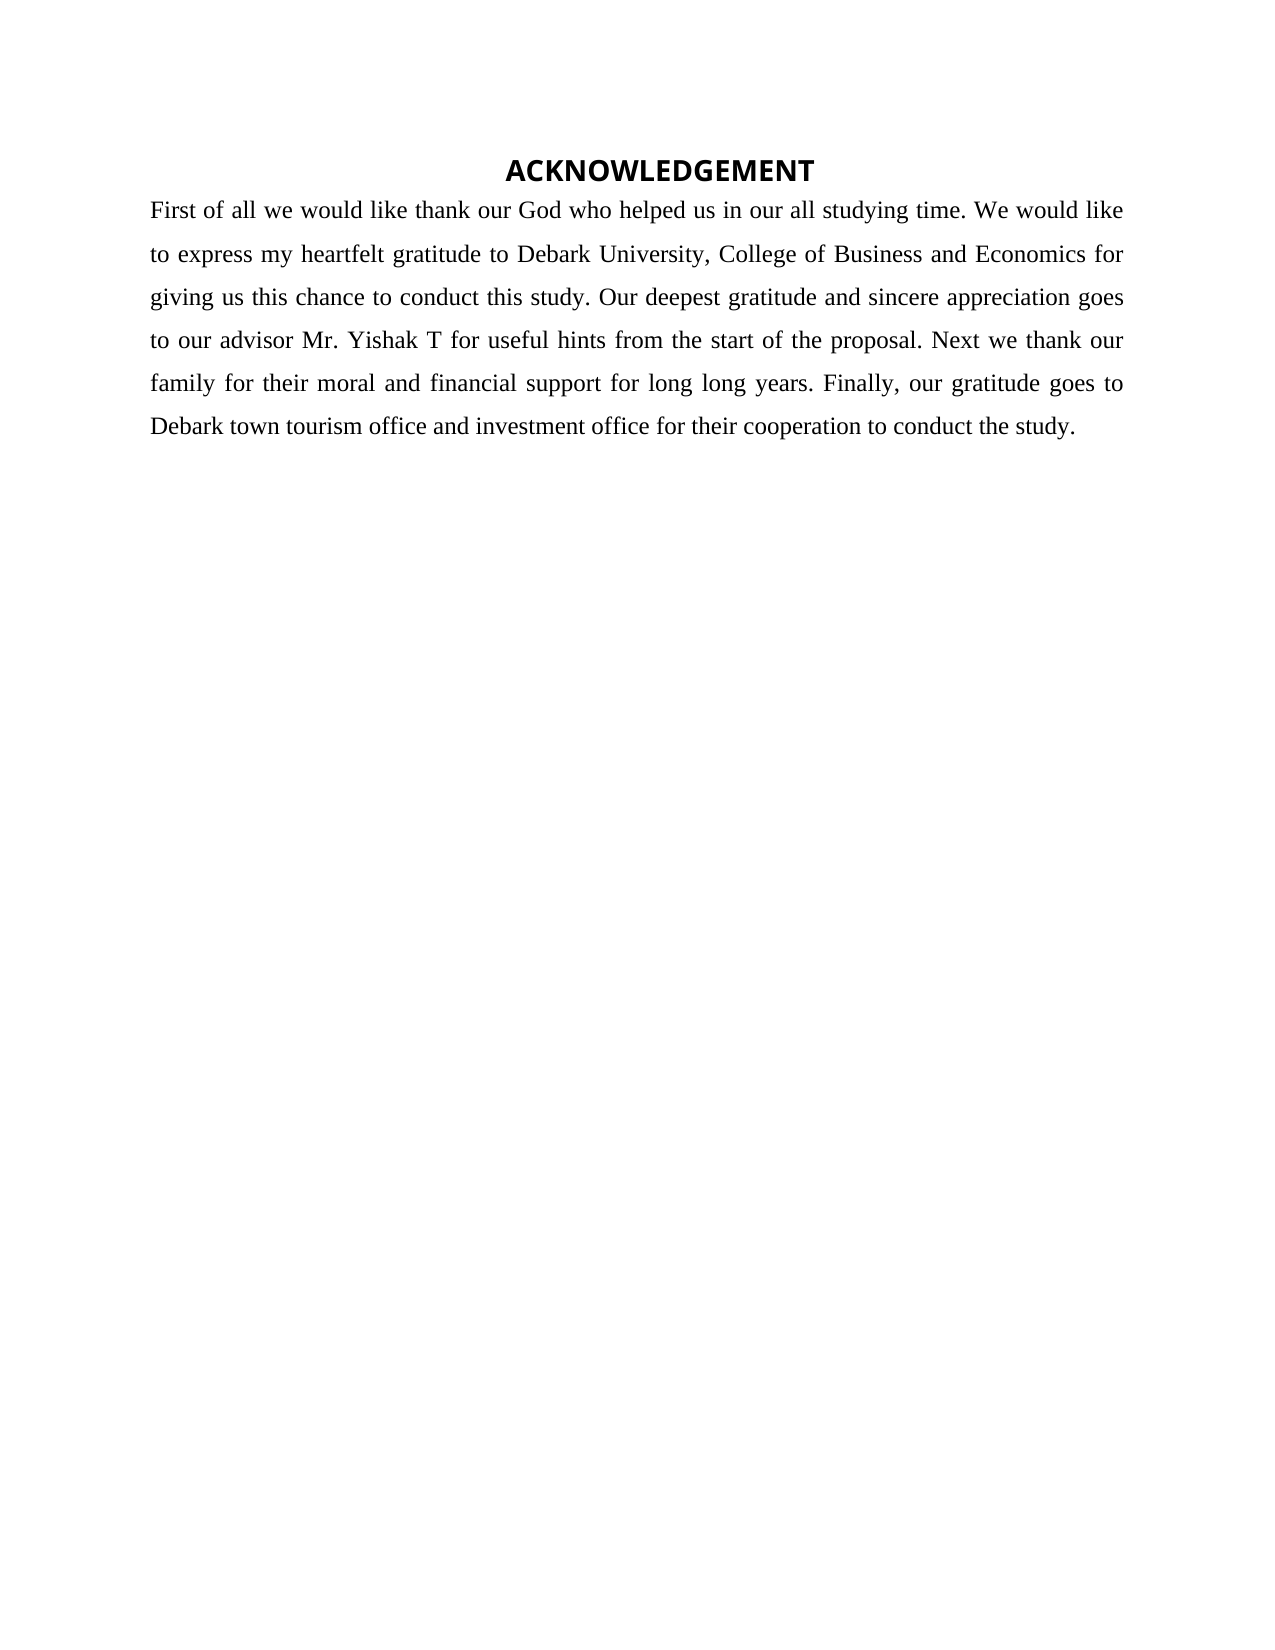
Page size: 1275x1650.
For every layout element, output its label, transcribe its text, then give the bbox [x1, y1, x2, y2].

text First of all we would like thank our God who helped us in our all studying time. We would like to express my heartfelt gratitude to Debark University, College of Business and Economics for giving us this chance to conduct this study. Our deepest gratitude and sincere appreciation goes to our advisor Mr. Yishak T for useful hints from the start of the proposal. Next we thank our family for their moral and financial support for long long years. Finally, our gratitude goes to Debark town tourism office and investment office for their cooperation to conduct the study. [150, 196, 1125, 440]
subtitle ACKNOWLEDGEMENT [195, 150, 1125, 190]
